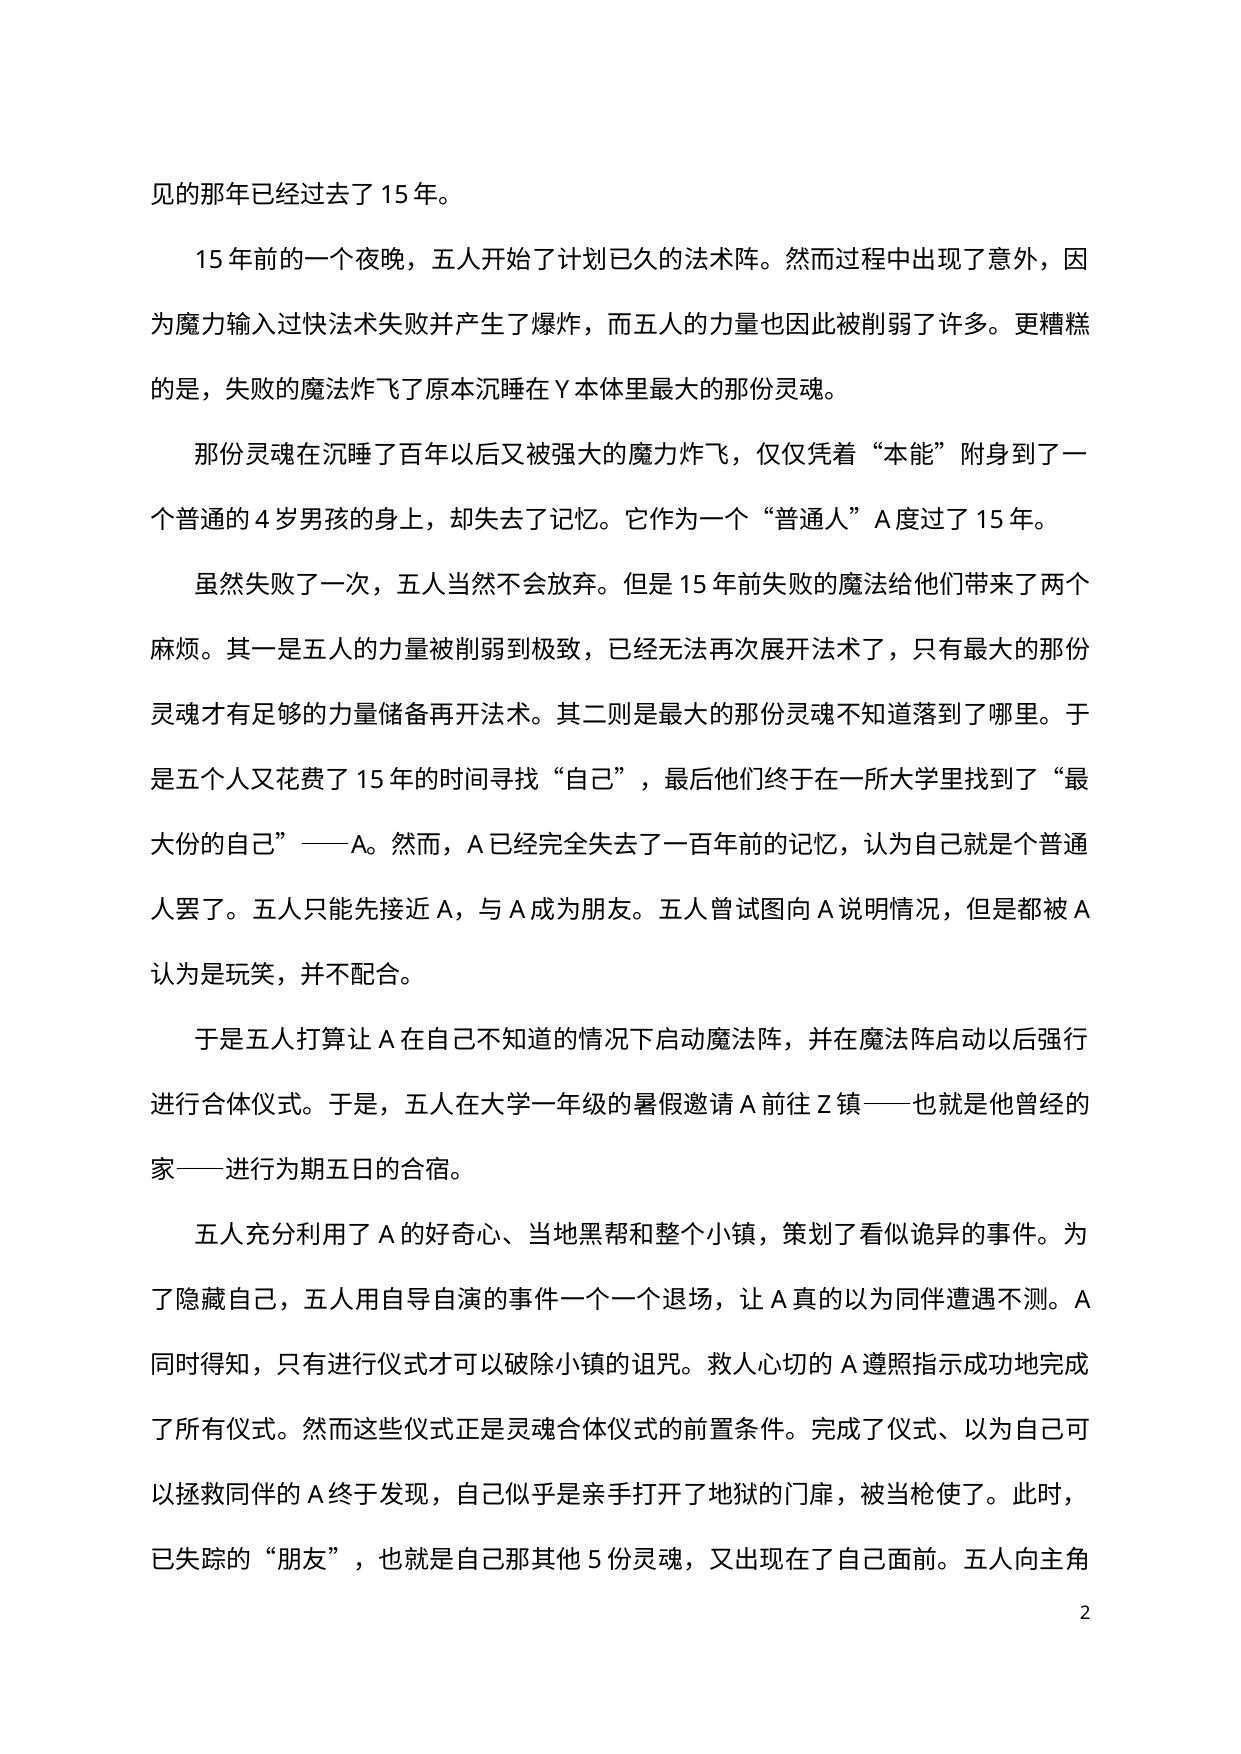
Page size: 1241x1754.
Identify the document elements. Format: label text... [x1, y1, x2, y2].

text 凭借着敲诈黑帮所得的资金，以及黑帮的长期饭票，五人终于可以专心地研究如何进行灵魂合并仪式了。查阅了各种古代的魔法书，他们根据镇上的地脉选出了五个地点。只要在这五个地点做法，就可以启动灵魂合体仪式的魔法阵。此时，距五人相见的那年已经过去了15年。 [150, 160, 1090, 225]
text 虽然失败了一次，五人当然不会放弃。但是15年前失败的魔法给他们带来了两个麻烦。其一是五人的力量被削弱到极致，已经无法再次展开法术了，只有最大的那份灵魂才有足够的力量储备再开法术。其二则是最大的那份灵魂不知道落到了哪里。于是五个人又花费了15年的时间寻找“自己”，最后他们终于在一所大学里找到了“最大份的自己”——A。然而，A已经完全失去了一百年前的记忆，认为自己就是个普通人罢了。五人只能先接近A，与A成为朋友。五人曾试图向A说明情况，但是都被A认为是玩笑，并不配合。 [150, 550, 1090, 1005]
text 于是五人打算让A在自己不知道的情况下启动魔法阵，并在魔法阵启动以后强行进行合体仪式。于是，五人在大学一年级的暑假邀请A前往Z镇——也就是他曾经的家——进行为期五日的合宿。 [150, 1005, 1090, 1200]
text 那份灵魂在沉睡了百年以后又被强大的魔力炸飞，仅仅凭着“本能”附身到了一个普通的4岁男孩的身上，却失去了记忆。它作为一个“普通人”A度过了15年。 [150, 420, 1090, 550]
text 15年前的一个夜晚，五人开始了计划已久的法术阵。然而过程中出现了意外，因为魔力输入过快法术失败并产生了爆炸，而五人的力量也因此被削弱了许多。更糟糕的是，失败的魔法炸飞了原本沉睡在Y本体里最大的那份灵魂。 [150, 225, 1090, 420]
